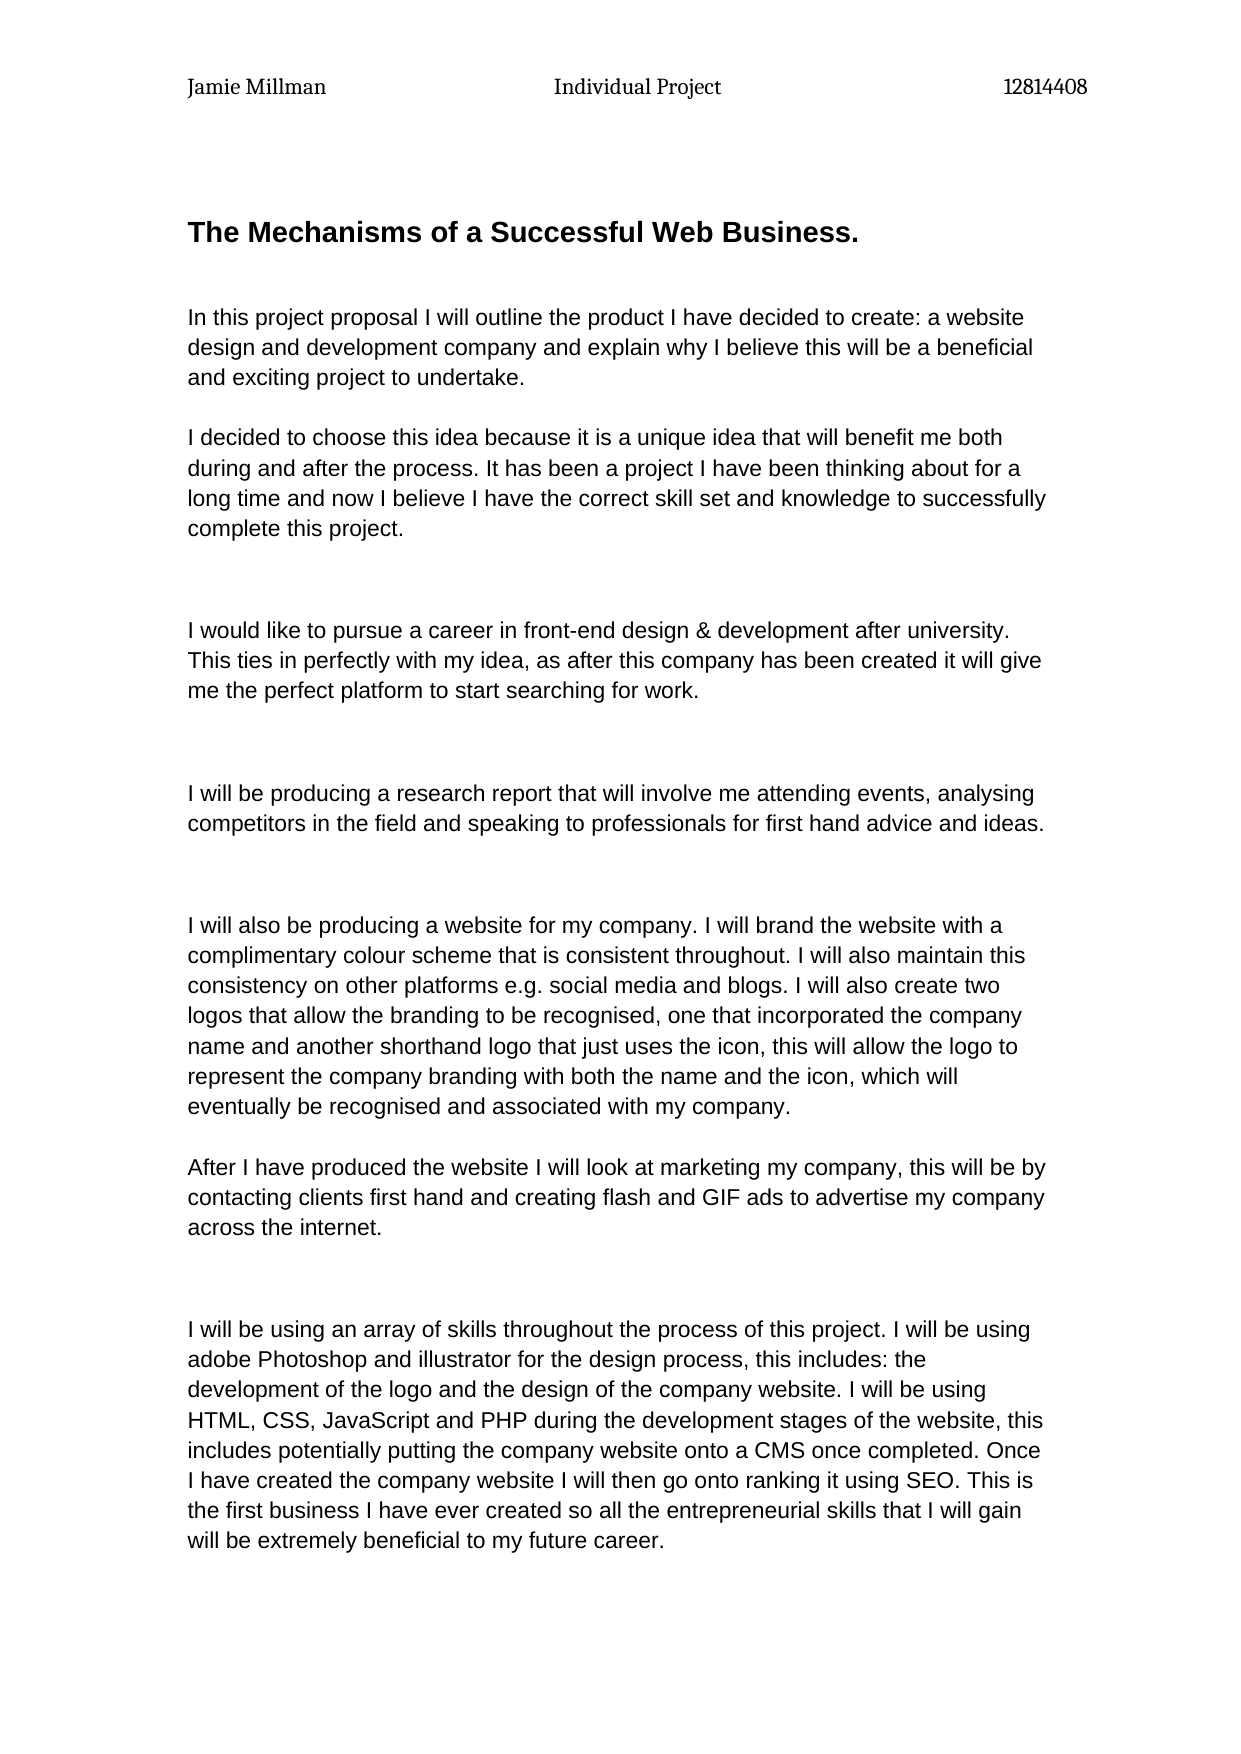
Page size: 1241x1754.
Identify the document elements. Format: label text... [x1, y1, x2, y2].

text In this project proposal I will outline the product I have decided to create: a website design and development company and explain why I believe this will be a beneficial and exciting project to undertake. I decided to choose this idea because it is a unique idea that will benefit me both during and after the process. It has been a project I have been thinking about for a long time and now I believe I have the correct skill set and knowledge to successfully complete this project. [187, 303, 1053, 541]
text I would like to pursue a career in front-end design & development after university. This ties in perfectly with my idea, as after this company has been created it will give me the perfect platform to start searching for work. [187, 617, 1053, 704]
text I will be using an array of skills throughout the process of this project. I will be using adobe Photoshop and illustrator for the design process, this includes: the development of the logo and the design of the company website. I will be using HTML, CSS, JavaScript and PHP during the development stages of the website, this includes potentially putting the company website onto a CMS once completed. Once I have created the company website I will then go onto ranking it using SEO. This is the first business I have ever created so all the entrepreneurial skills that I will gain will be extremely beneficial to my future career. [187, 1316, 1053, 1554]
text The Mechanisms of a Successful Web Business. [187, 215, 1053, 279]
text I will be producing a research report that will involve me attending events, analysing competitors in the field and speaking to professionals for first hand advice and ideas. [187, 779, 1053, 836]
text I will also be producing a website for my company. I will brand the website with a complimentary colour scheme that is consistent throughout. I will also maintain this consistency on other platforms e.g. social media and blogs. I will also create two logos that allow the branding to be recognised, one that incorporated the company name and another shorthand logo that just uses the icon, this will allow the logo to represent the company branding with both the name and the icon, which will eventually be recognised and associated with my company. After I have produced the website I will look at marketing my company, this will be by contacting clients first hand and creating flash and GIF ads to advertise my company across the internet. [187, 912, 1053, 1240]
